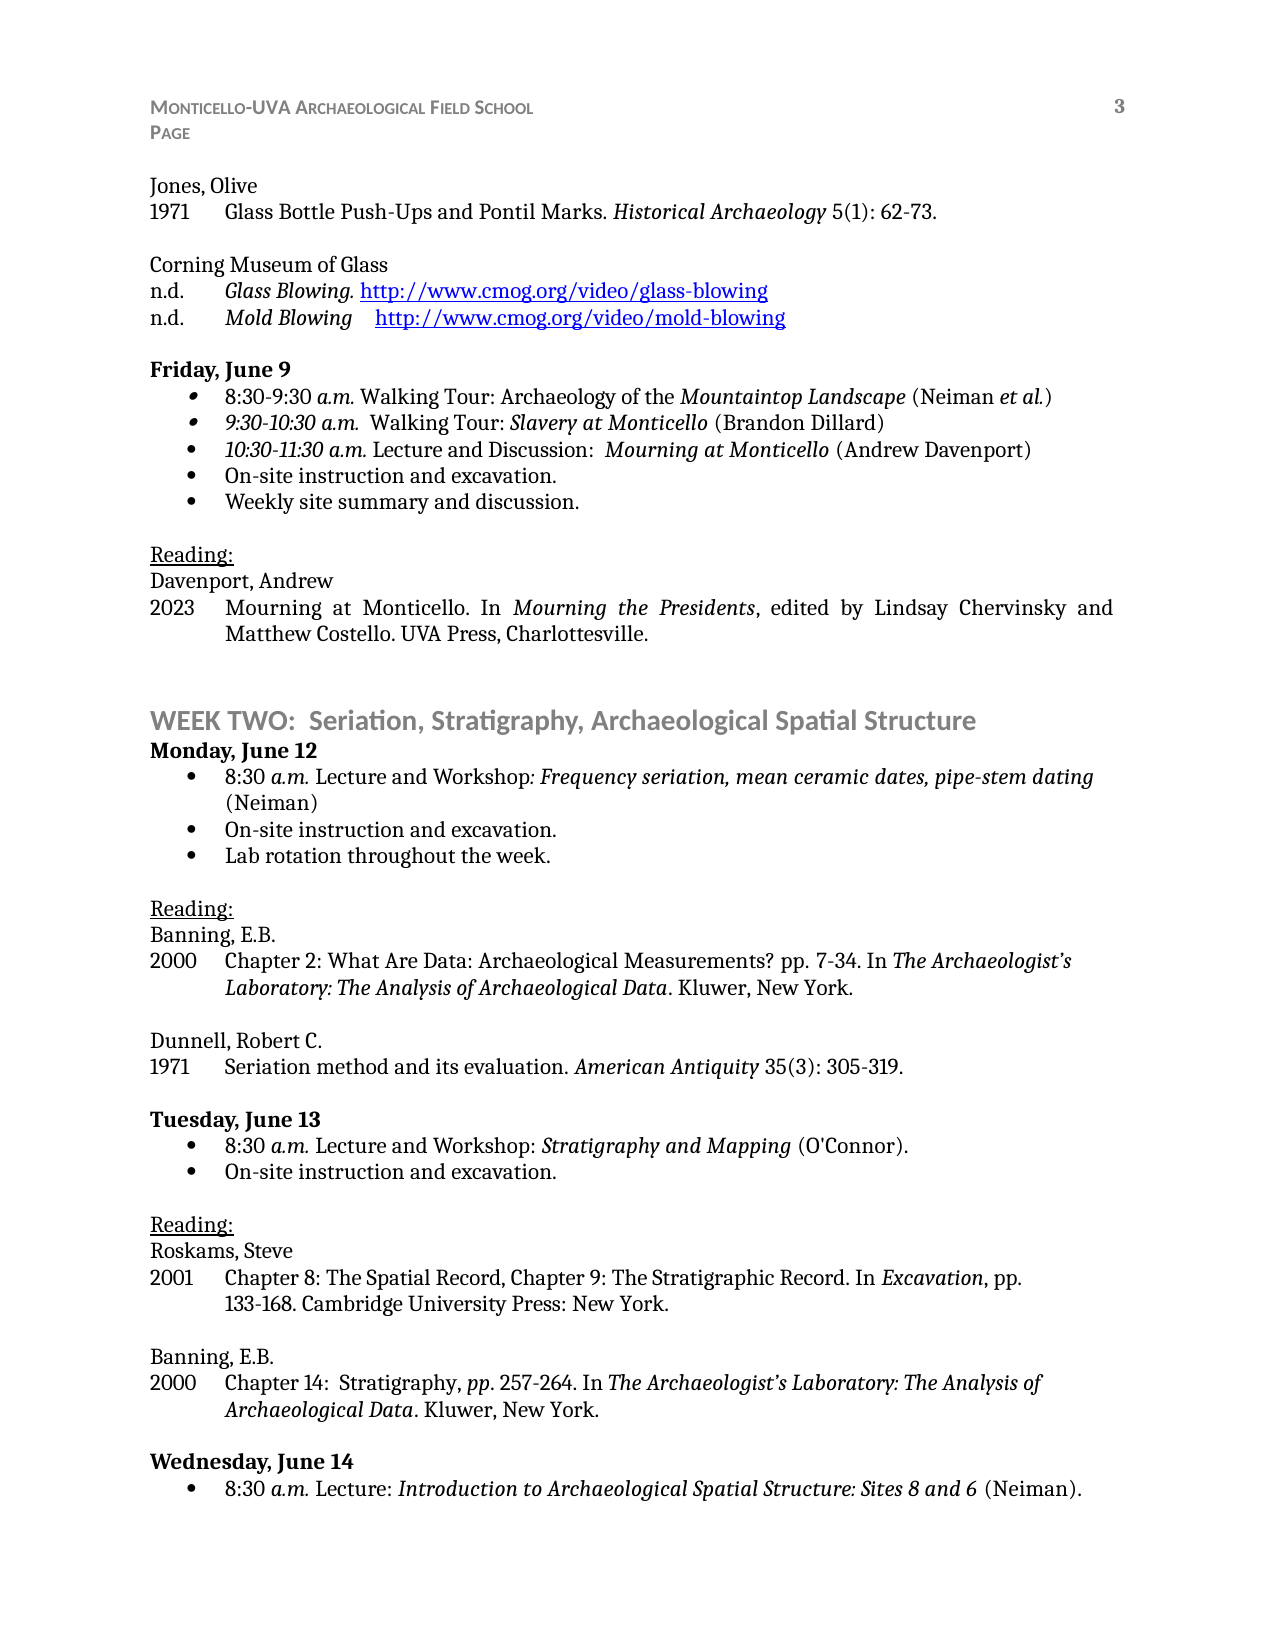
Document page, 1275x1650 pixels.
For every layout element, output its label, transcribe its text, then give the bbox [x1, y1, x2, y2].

text Banning, E.B. [150, 922, 1125, 948]
list On-site instruction and excavation. [187, 1159, 1125, 1186]
list 10:30-11:30 a.m. Lecture and Discussion: Mourning at Monticello (Andrew Davenport) [187, 436, 1125, 463]
text WEEK TWO: Seriation, Stratigraphy, Archaeological Spatial Structure [150, 702, 1125, 737]
list 8:30 a.m. Lecture and Workshop: Stratigraphy and Mapping (O'Connor). [187, 1133, 1125, 1159]
list Lab rotation throughout the week. [187, 843, 1125, 869]
text Wednesday, June 14 [150, 1449, 1125, 1475]
text Reading: [150, 896, 1125, 922]
text Roskams, Steve [150, 1238, 1125, 1264]
text Banning, E.B. [150, 1344, 1125, 1370]
text Jones, Olive [66, 173, 1125, 199]
text 8:30 a.m. Lecture: Introduction to Archaeological Spatial Structure: Sites 8 and 6 (Neiman). [150, 1475, 1125, 1502]
text Monday, June 12 [150, 737, 1125, 764]
text 1971 Seriation method and its evaluation. American Antiquity 35(3): 305-319. [150, 1054, 1125, 1080]
text Friday, June 9 [150, 357, 1125, 384]
text 1971 Glass Bottle Push-Ups and Pontil Marks. Historical Archaeology 5(1): 62-73. [66, 199, 1125, 226]
list 8:30 a.m. Lecture and Workshop: Frequency seriation, mean ceramic dates, pipe-stem dating (Neiman) [187, 764, 1125, 817]
text n.d. Mold Blowing http://www.cmog.org/video/mold-blowing [150, 304, 1125, 331]
list On-site instruction and excavation. [187, 463, 1125, 489]
list 8:30-9:30 a.m. Walking Tour: Archaeology of the Mountaintop Landscape (Neiman et al.) [187, 384, 1125, 410]
list 9:30-10:30 a.m. Walking Tour: Slavery at Monticello (Brandon Dillard) [187, 410, 1125, 436]
text 2001 Chapter 8: The Spatial Record, Chapter 9: The Stratigraphic Record. In Excavation, pp. 133-168. Cambridge University Press: New York. [150, 1264, 1125, 1317]
text 2023 Mourning at Monticello. In Mourning the Presidents, edited by Lindsay Chervinsky and Matthew Costello. UVA Press, Charlottesville. [150, 594, 1125, 647]
text n.d. Glass Blowing. http://www.cmog.org/video/glass-blowing [150, 278, 1125, 304]
text Tuesday, June 13 [150, 1106, 1125, 1133]
text Davenport, Andrew [150, 568, 1125, 594]
text Reading: [150, 542, 1125, 568]
list On-site instruction and excavation. [187, 817, 1125, 843]
text 2000 Chapter 2: What Are Data: Archaeological Measurements? pp. 7-34. In The Archaeologist’s Laboratory: The Analysis of Archaeological Data. Kluwer, New York. [150, 948, 1125, 1001]
list Weekly site summary and discussion. [187, 489, 1125, 515]
text Dunnell, Robert C. [150, 1027, 1125, 1054]
text Corning Museum of Glass [150, 252, 1125, 278]
text Reading: [150, 1212, 1125, 1238]
text 2000 Chapter 14: Stratigraphy, pp. 257-264. In The Archaeologist’s Laboratory: The Analysis of Archaeological Data. Kluwer, New York. [150, 1370, 1125, 1423]
